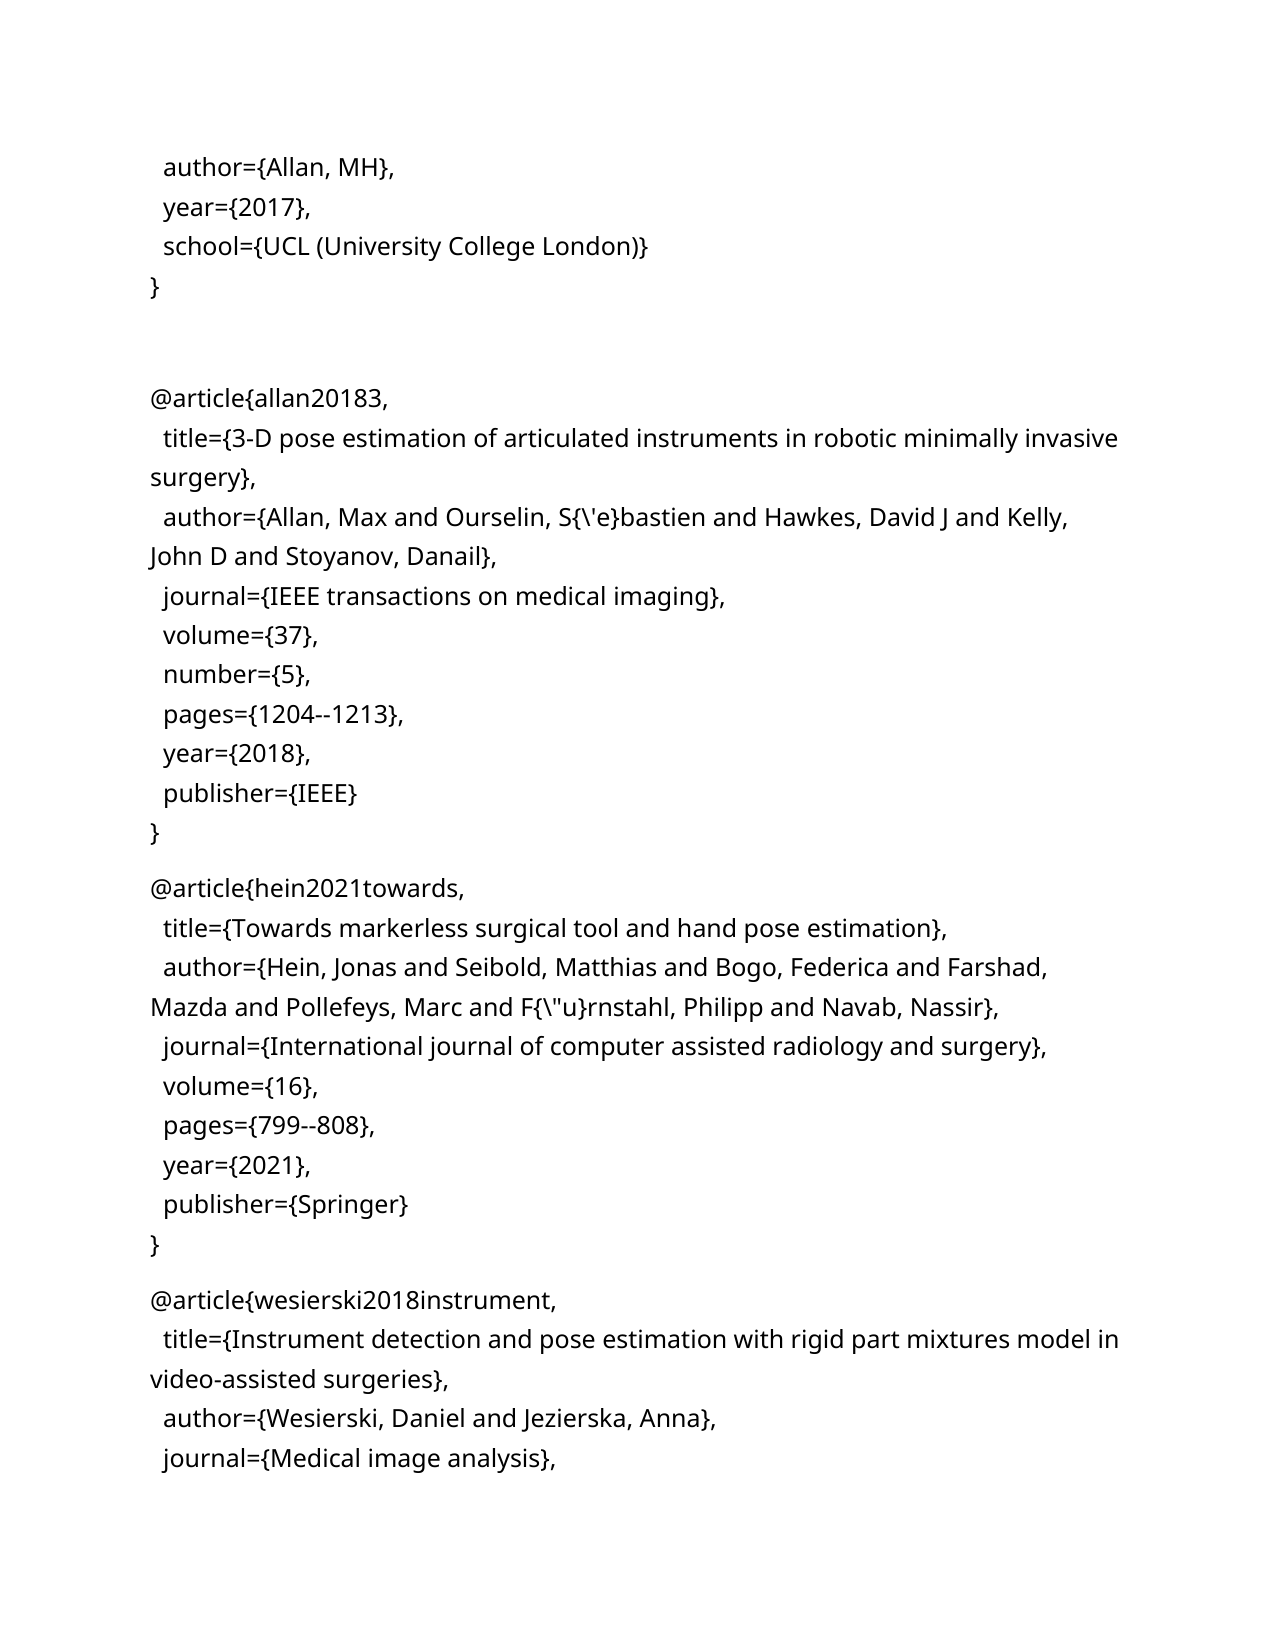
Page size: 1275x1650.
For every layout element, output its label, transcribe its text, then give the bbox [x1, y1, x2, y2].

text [150, 150, 1125, 302]
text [150, 1283, 1125, 1474]
text @article{hein2021towards, title={Towards markerless surgical tool and hand pose estimation}, author={Hein, Jonas and Seibold, Matthias and Bogo, Federica and Farshad, Mazda and Pollefeys, Marc and F{\"u}rnstahl, Philipp and Navab, Nassir}, journal={International journal of computer assisted radiology and surgery}, volume={16}, pages={799--808}, year={2021}, publisher={Springer} } [150, 871, 1125, 1261]
text @article{allan20183, title={3-D pose estimation of articulated instruments in robotic minimally invasive surgery}, author={Allan, Max and Ourselin, S{\'e}bastien and Hawkes, David J and Kelly, John D and Stoyanov, Danail}, journal={IEEE transactions on medical imaging}, volume={37}, number={5}, pages={1204--1213}, year={2018}, publisher={IEEE} } [150, 381, 1125, 849]
